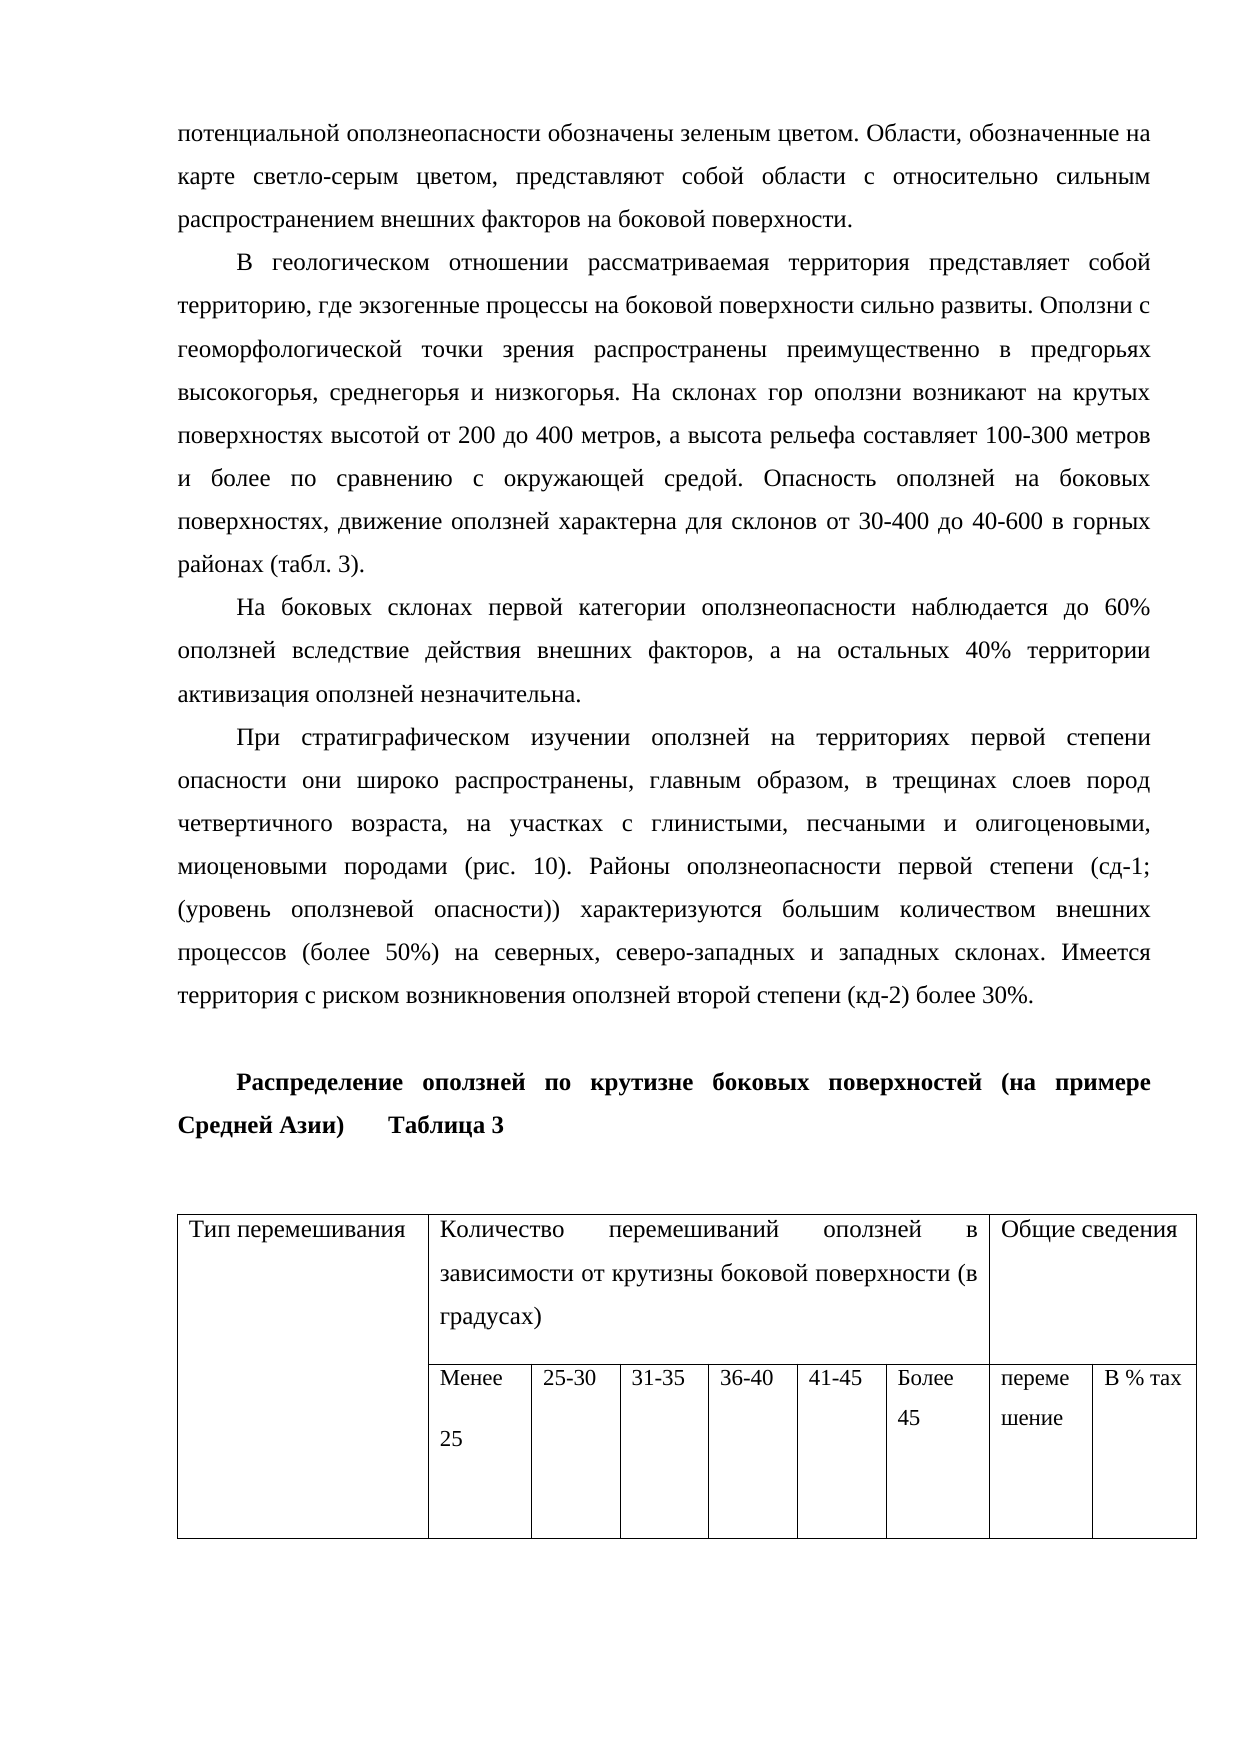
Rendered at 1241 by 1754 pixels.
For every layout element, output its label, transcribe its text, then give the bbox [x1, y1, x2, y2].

table_cell 36-40 [709, 1365, 797, 1538]
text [177, 118, 1152, 233]
table_header Количество перемешиваний оползней в зависимости от крутизны боковой поверхности (в градусах) [429, 1215, 989, 1363]
text На боковых склонах первой категории оползнеопасности наблюдается до 60% оползней вследствие действия внешних факторов, а на остальных 40% территории активизация оползней незначительна. [177, 592, 1152, 707]
table_header Тип перемешивания [178, 1215, 428, 1538]
table_cell Менее 25 [429, 1365, 531, 1538]
table_header Общие сведения [990, 1215, 1196, 1363]
table_cell перемешение [990, 1365, 1092, 1538]
text При стратиграфическом изучении оползней на территориях первой степени опасности они широко распространены, главным образом, в трещинах слоев пород четвертичного возраста, на участках с глинистыми, песчаными и олигоценовыми, миоценовыми породами (рис. 10). Районы оползнеопасности первой степени (сд-1; (уровень оползневой опасности)) характеризуются большим количеством внешних процессов (более 50%) на северных, северо-западных и западных склонах. Имеется территория с риском возникновения оползней второй степени (кд-2) более 30%. [177, 722, 1152, 1009]
table_cell 41-45 [798, 1365, 886, 1538]
table_cell В % тах [1093, 1365, 1196, 1538]
table_cell 31-35 [621, 1365, 708, 1538]
table_cell 25-30 [532, 1365, 620, 1538]
text Распределение оползней по крутизне боковых поверхностей (на примере Средней Азии) Таблица 3 [177, 1067, 1152, 1139]
text В геологическом отношении рассматриваемая территория представляет собой территорию, где экзогенные процессы на боковой поверхности сильно развиты. Оползни с геоморфологической точки зрения распространены преимущественно в предгорьях высокогорья, среднегорья и низкогорья. На склонах гор оползни возникают на крутых поверхностях высотой от 200 до 400 метров, а высота рельефа составляет 100-300 метров и более по сравнению с окружающей средой. Опасность оползней на боковых поверхностях, движение оползней характерна для склонов от 30-400 до 40-600 в горных районах (табл. 3). [177, 247, 1152, 578]
table_cell Более 45 [887, 1365, 989, 1538]
